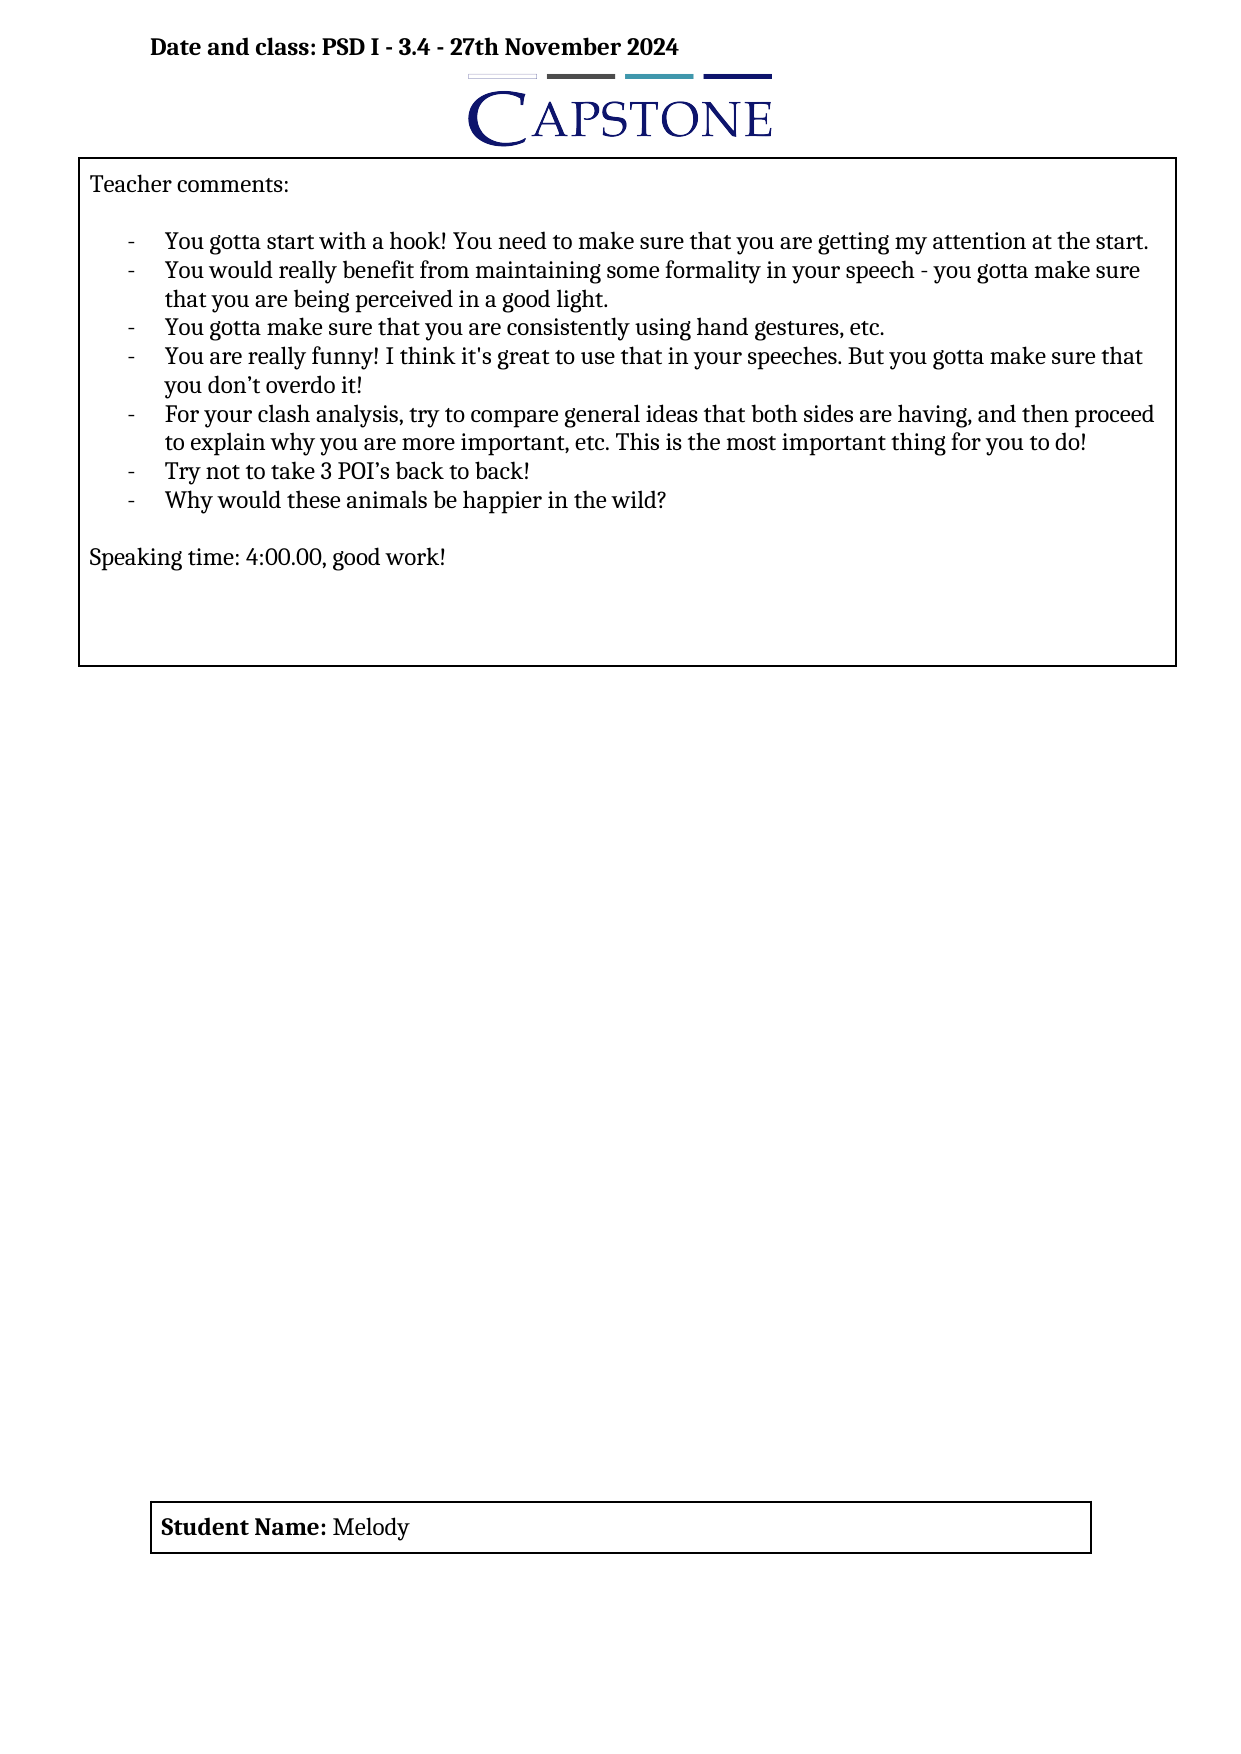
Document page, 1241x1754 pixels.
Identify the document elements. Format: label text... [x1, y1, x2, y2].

table_header Student Name: Melody [152, 1503, 1090, 1552]
table_cell Teacher comments: You gotta start with a hook! You need to make sure that you are getting my attention at the start. You would really benefit from maintaining some formality in your speech - you gotta make sure that you are being perceived in a good light. You gotta make sure that you are consistently using hand gestures, etc. You are really funny! I think it's great to use that in your speeches. But you gotta make sure that you don’t overdo it! For your clash analysis, try to compare general ideas that both sides are having, and then proceed to explain why you are more important, etc. This is the most important thing for you to do! Try not to take 3 POI’s back to back! Why would these animals be happier in the wild? Speaking time: 4:00.00, good work! [80, 159, 1175, 665]
picture [460, 66, 781, 153]
